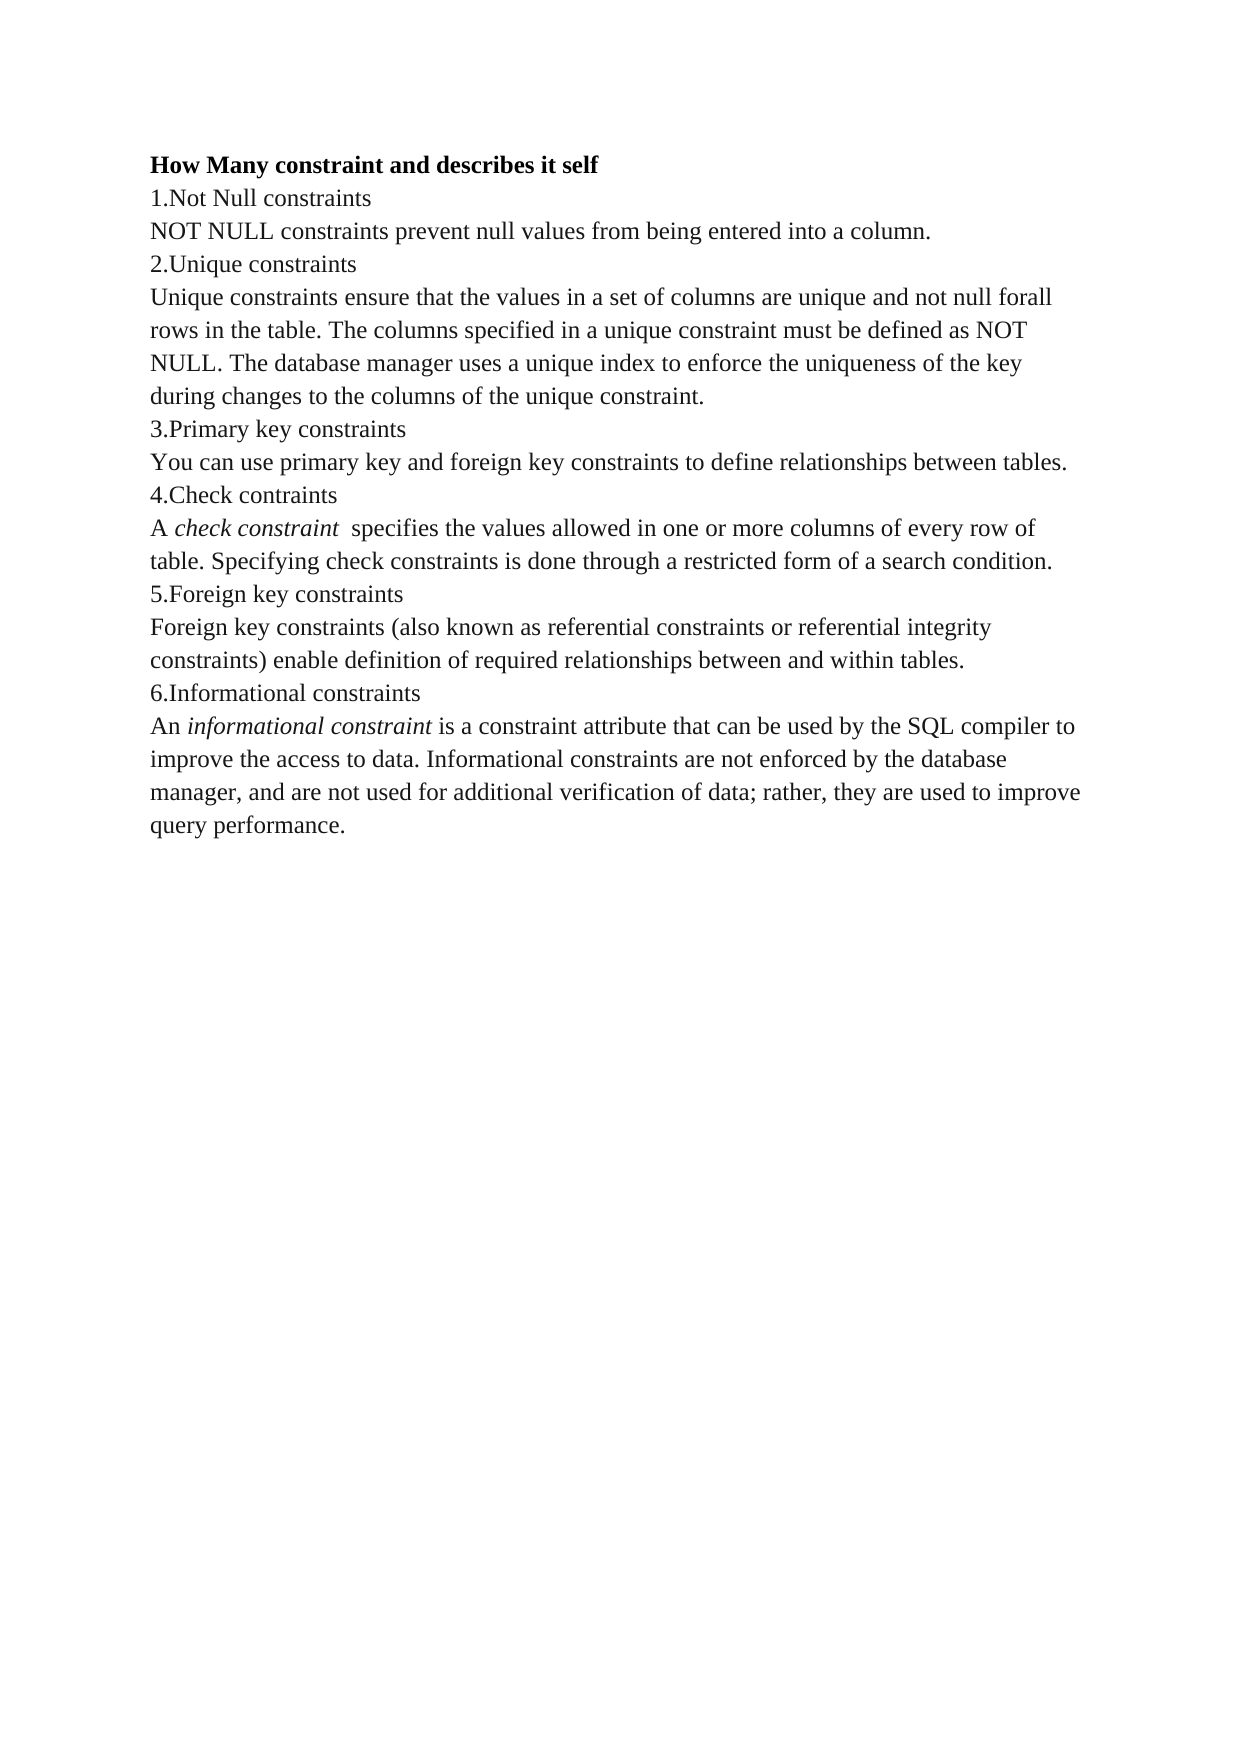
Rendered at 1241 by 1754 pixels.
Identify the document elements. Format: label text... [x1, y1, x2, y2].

text How Many constraint and describes it self 1.Not Null constraints NOT NULL constraints prevent null values from being entered into a column. 2.Unique constraints Unique constraints ensure that the values in a set of columns are unique and not null forall rows in the table. The columns specified in a unique constraint must be defined as NOT NULL. The database manager uses a unique index to enforce the uniqueness of the key during changes to the columns of the unique constraint. 3.Primary key constraints You can use primary key and foreign key constraints to define relationships between tables. 4.Check contraints A check constraint specifies the values allowed in one or more columns of every row of table. Specifying check constraints is done through a restricted form of a search condition. 5.Foreign key constraints Foreign key constraints (also known as referential constraints or referential integrity constraints) enable definition of required relationships between and within tables. 6.Informational constraints An informational constraint is a constraint attribute that can be used by the SQL compiler to improve the access to data. Informational constraints are not enforced by the database manager, and are not used for additional verification of data; rather, they are used to improve query performance. [150, 150, 1090, 839]
